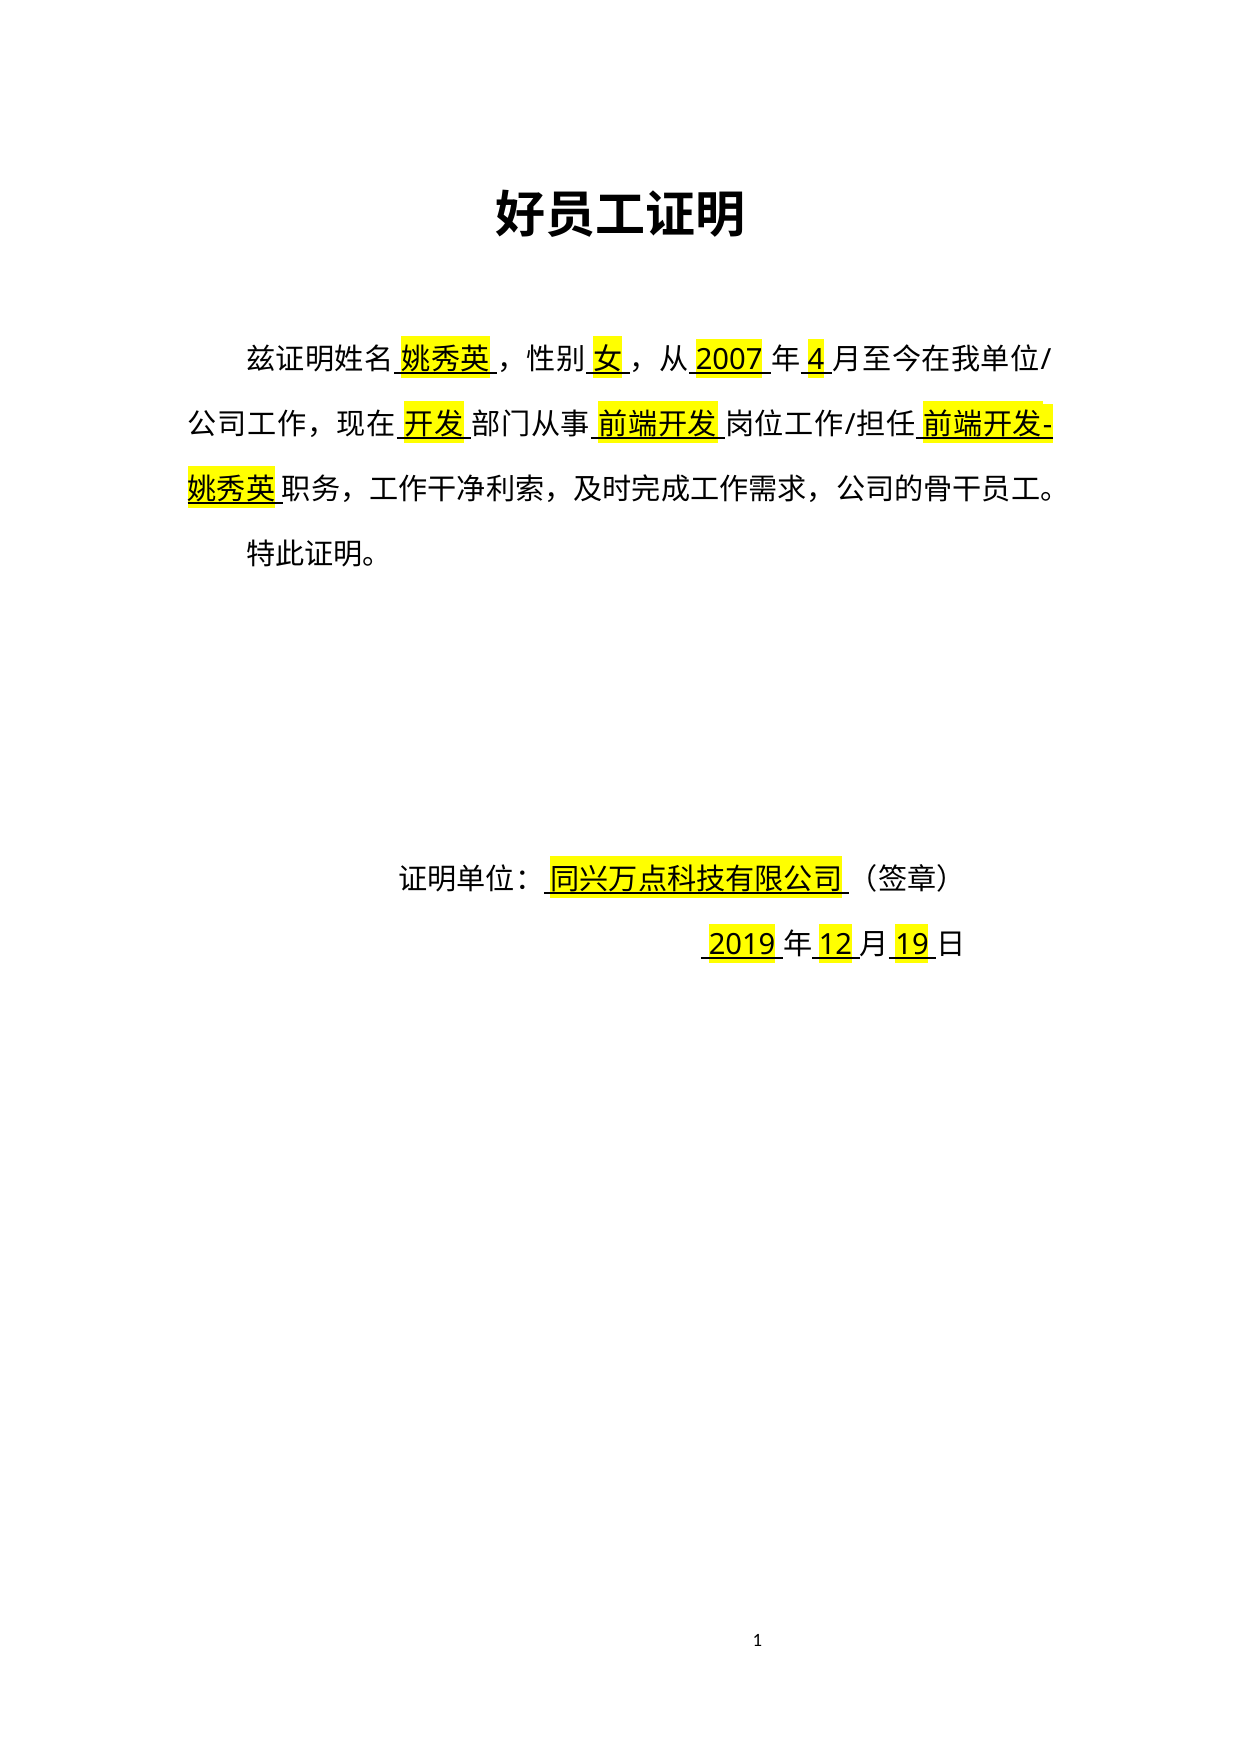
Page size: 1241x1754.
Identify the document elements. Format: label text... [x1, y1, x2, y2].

text 兹证明姓名 姚秀英 ，性别 女 ，从 2007 年 4 月至今在我单位/公司工作，现在 开发 部门从事 前端开发 岗位工作/担任 前端开发-姚秀英 职务，工作干净利索，及时完成工作需求，公司的骨干员工。 [187, 324, 1053, 519]
text 2019 年 12 月 19 日 [187, 909, 965, 974]
text 证明单位： 同兴万点科技有限公司 （签章） [187, 844, 965, 909]
text 好员工证明 [187, 162, 1053, 259]
text 特此证明。 [187, 519, 1053, 584]
